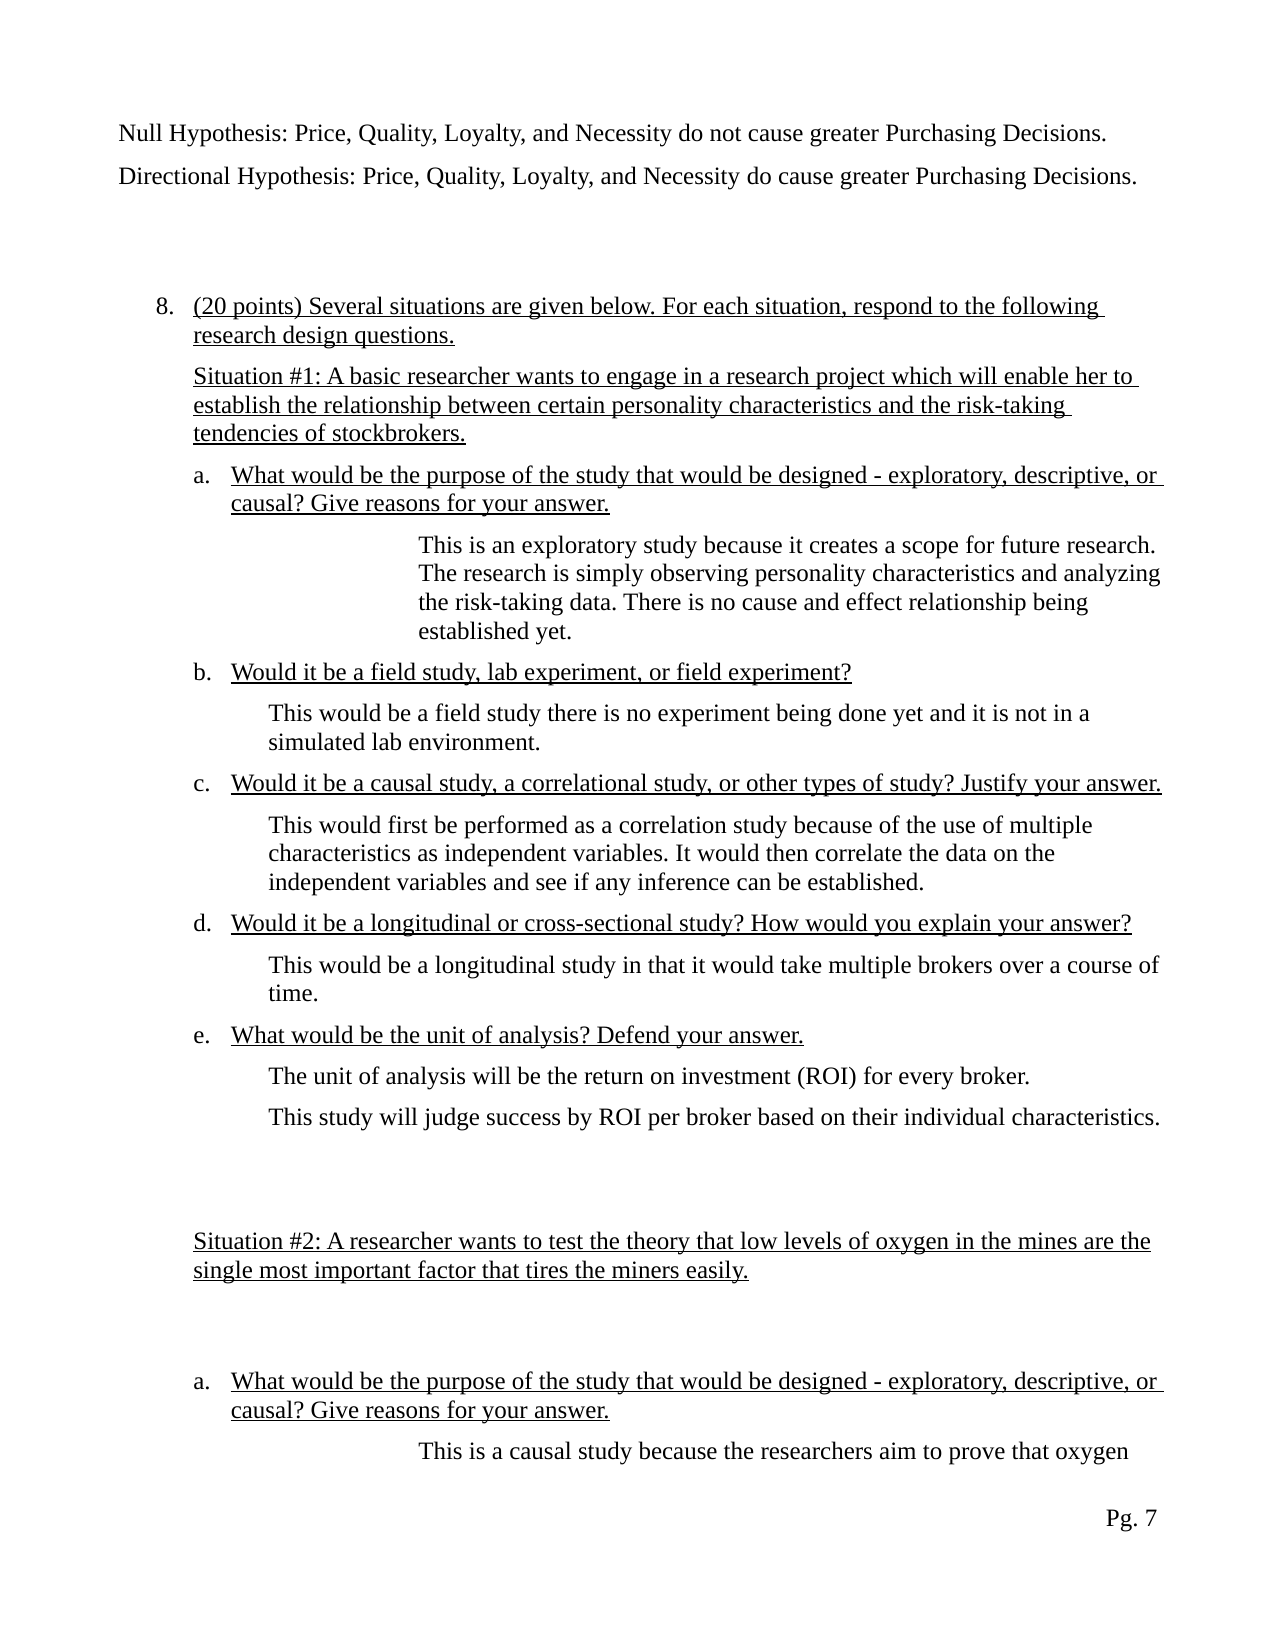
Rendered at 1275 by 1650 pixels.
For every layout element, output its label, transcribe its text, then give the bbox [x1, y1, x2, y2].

text Directional Hypothesis: Price, Quality, Loyalty, and Necessity do cause greater Purchasing Decisions. [118, 161, 1157, 190]
list Would it be a causal study, a correlational study, or other types of study? Justify your answer. [193, 768, 1172, 797]
list Would it be a longitudinal or cross-sectional study? How would you explain your answer? [193, 908, 1172, 937]
text Null Hypothesis: Price, Quality, Loyalty, and Necessity do not cause greater Purchasing Decisions. [118, 118, 1157, 147]
list What would be the purpose of the study that would be designed - exploratory, descriptive, or causal? Give reasons for your answer. [193, 1366, 1172, 1423]
list This would be a longitudinal study in that it would take multiple brokers over a course of time. [268, 950, 1172, 1007]
text Situation #2: A researcher wants to test the theory that low levels of oxygen in the mines are the single most important factor that tires the miners easily. [193, 1226, 1157, 1283]
list This would be a field study there is no experiment being done yet and it is not in a simulated lab environment. [268, 698, 1172, 756]
list What would be the purpose of the study that would be designed - exploratory, descriptive, or causal? Give reasons for your answer. [193, 460, 1172, 517]
list (20 points) Several situations are given below. For each situation, respond to the following research design questions. [156, 291, 1172, 348]
list What would be the unit of analysis? Defend your answer. [193, 1020, 1172, 1048]
list This is an exploratory study because it creates a scope for future research. The research is simply observing personality characteristics and analyzing the risk-taking data. There is no cause and effect relationship being established yet. [418, 530, 1172, 645]
list Situation #1: A basic researcher wants to engage in a research project which will enable her to establish the relationship between certain personality characteristics and the risk-taking tendencies of stockbrokers. [193, 361, 1172, 447]
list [418, 1436, 1172, 1465]
list The unit of analysis will be the return on investment (ROI) for every broker. [268, 1061, 1172, 1090]
list This study will judge success by ROI per broker based on their individual characteristics. [268, 1102, 1172, 1131]
list Would it be a field study, lab experiment, or field experiment? [193, 657, 1172, 686]
list This would first be performed as a correlation study because of the use of multiple characteristics as independent variables. It would then correlate the data on the independent variables and see if any inference can be established. [268, 810, 1172, 896]
